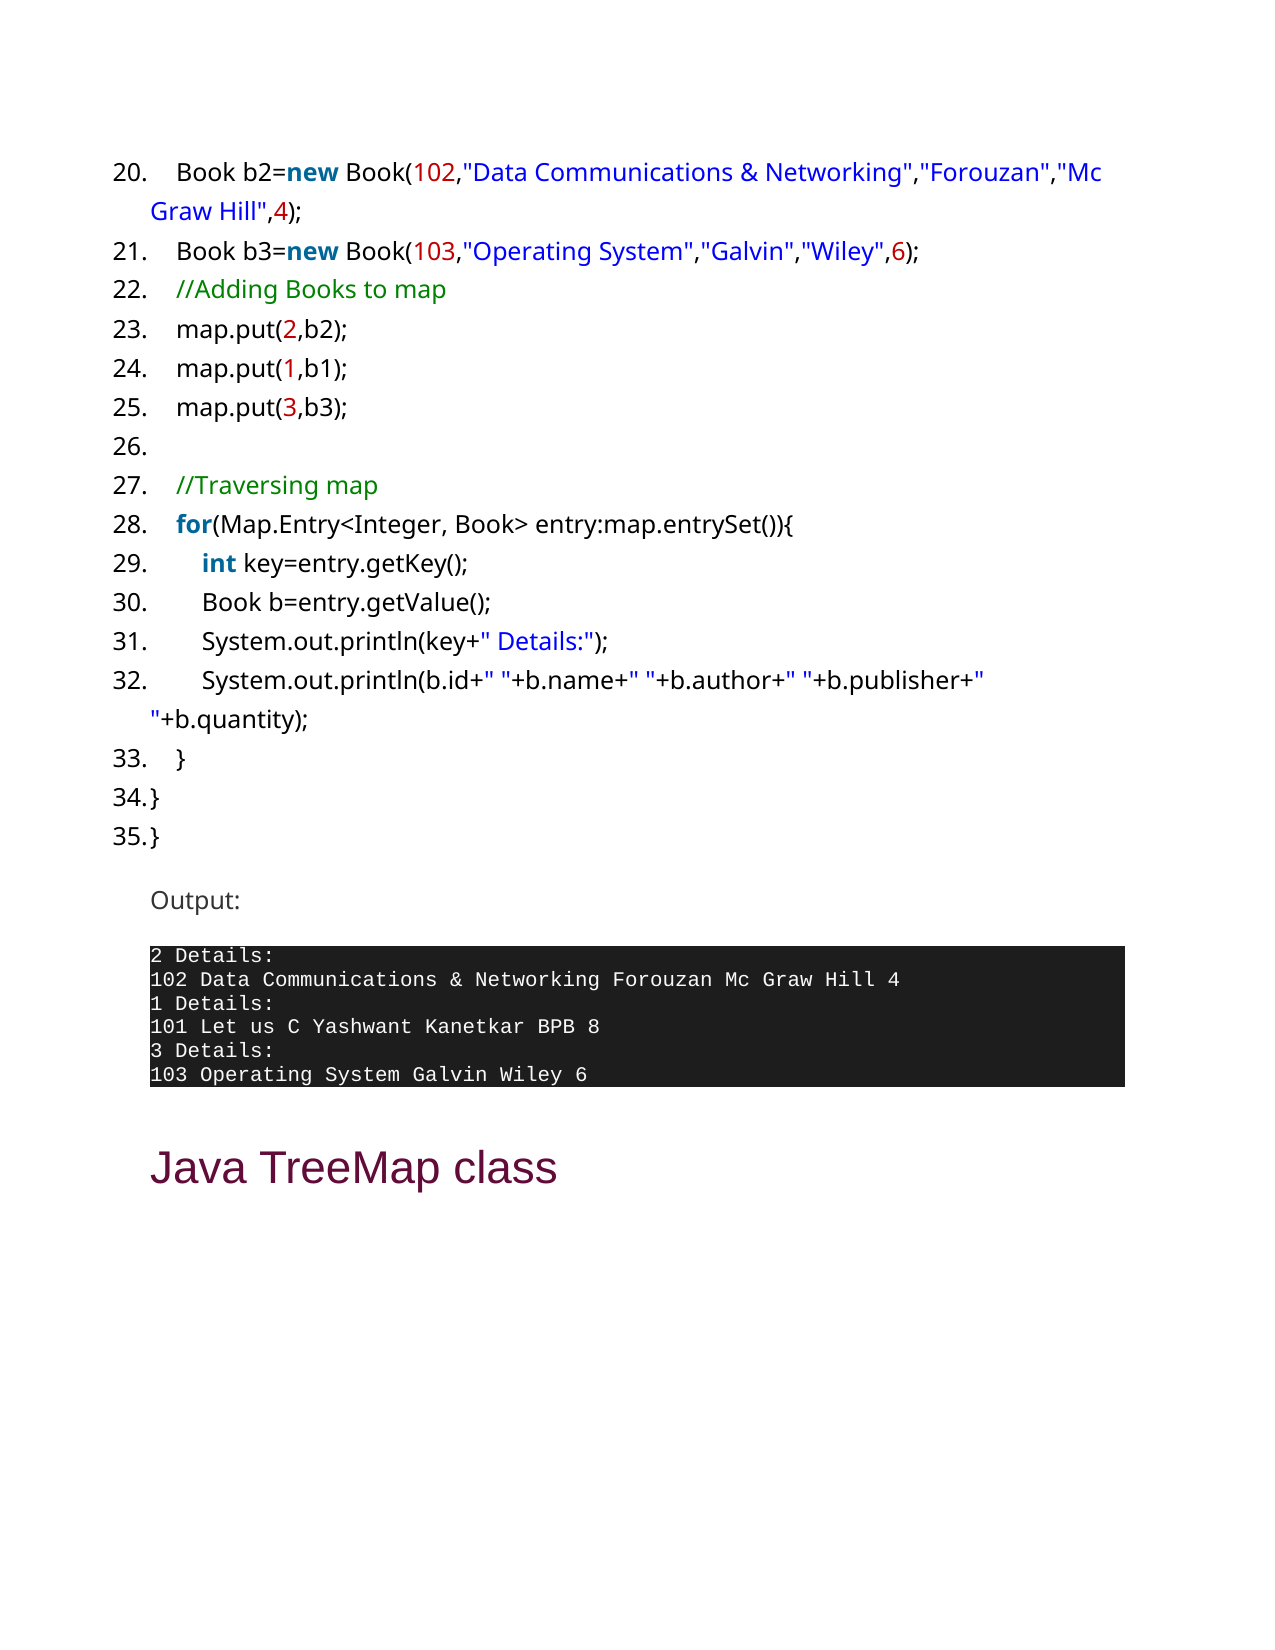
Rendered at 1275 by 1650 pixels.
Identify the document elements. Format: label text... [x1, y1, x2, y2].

list for(Map.Entry<Integer, Book> entry:map.entrySet()){ [112, 502, 1125, 541]
list map.put(3,b3); [112, 384, 1125, 423]
list } [112, 775, 1125, 814]
list Book b2=new Book(102,"Data Communications & Networking","Forouzan","Mc Graw Hill",4); [112, 150, 1125, 228]
list System.out.println(b.id+" "+b.name+" "+b.author+" "+b.publisher+" "+b.quantity); [112, 658, 1125, 736]
list map.put(2,b2); [112, 306, 1125, 345]
list System.out.println(key+" Details:"); [112, 619, 1125, 658]
list } [112, 736, 1125, 775]
text 101 Let us C Yashwant Kanetkar BPB 8 [150, 1016, 1125, 1040]
text 3 Details: [150, 1040, 1125, 1064]
text Java TreeMap class [150, 1140, 1125, 1193]
list //Traversing map [112, 462, 1125, 502]
text 1 Details: [150, 993, 1125, 1016]
text Output: [150, 882, 1125, 916]
text 2 Details: [150, 946, 1125, 969]
list map.put(1,b1); [112, 345, 1125, 384]
list //Adding Books to map [112, 267, 1125, 306]
list Book b3=new Book(103,"Operating System","Galvin","Wiley",6); [112, 228, 1125, 267]
list Book b=entry.getValue(); [112, 580, 1125, 619]
list } [112, 814, 1125, 853]
list int key=entry.getKey(); [112, 541, 1125, 580]
text 103 Operating System Galvin Wiley 6 [150, 1064, 1125, 1087]
text 102 Data Communications & Networking Forouzan Mc Graw Hill 4 [150, 969, 1125, 993]
